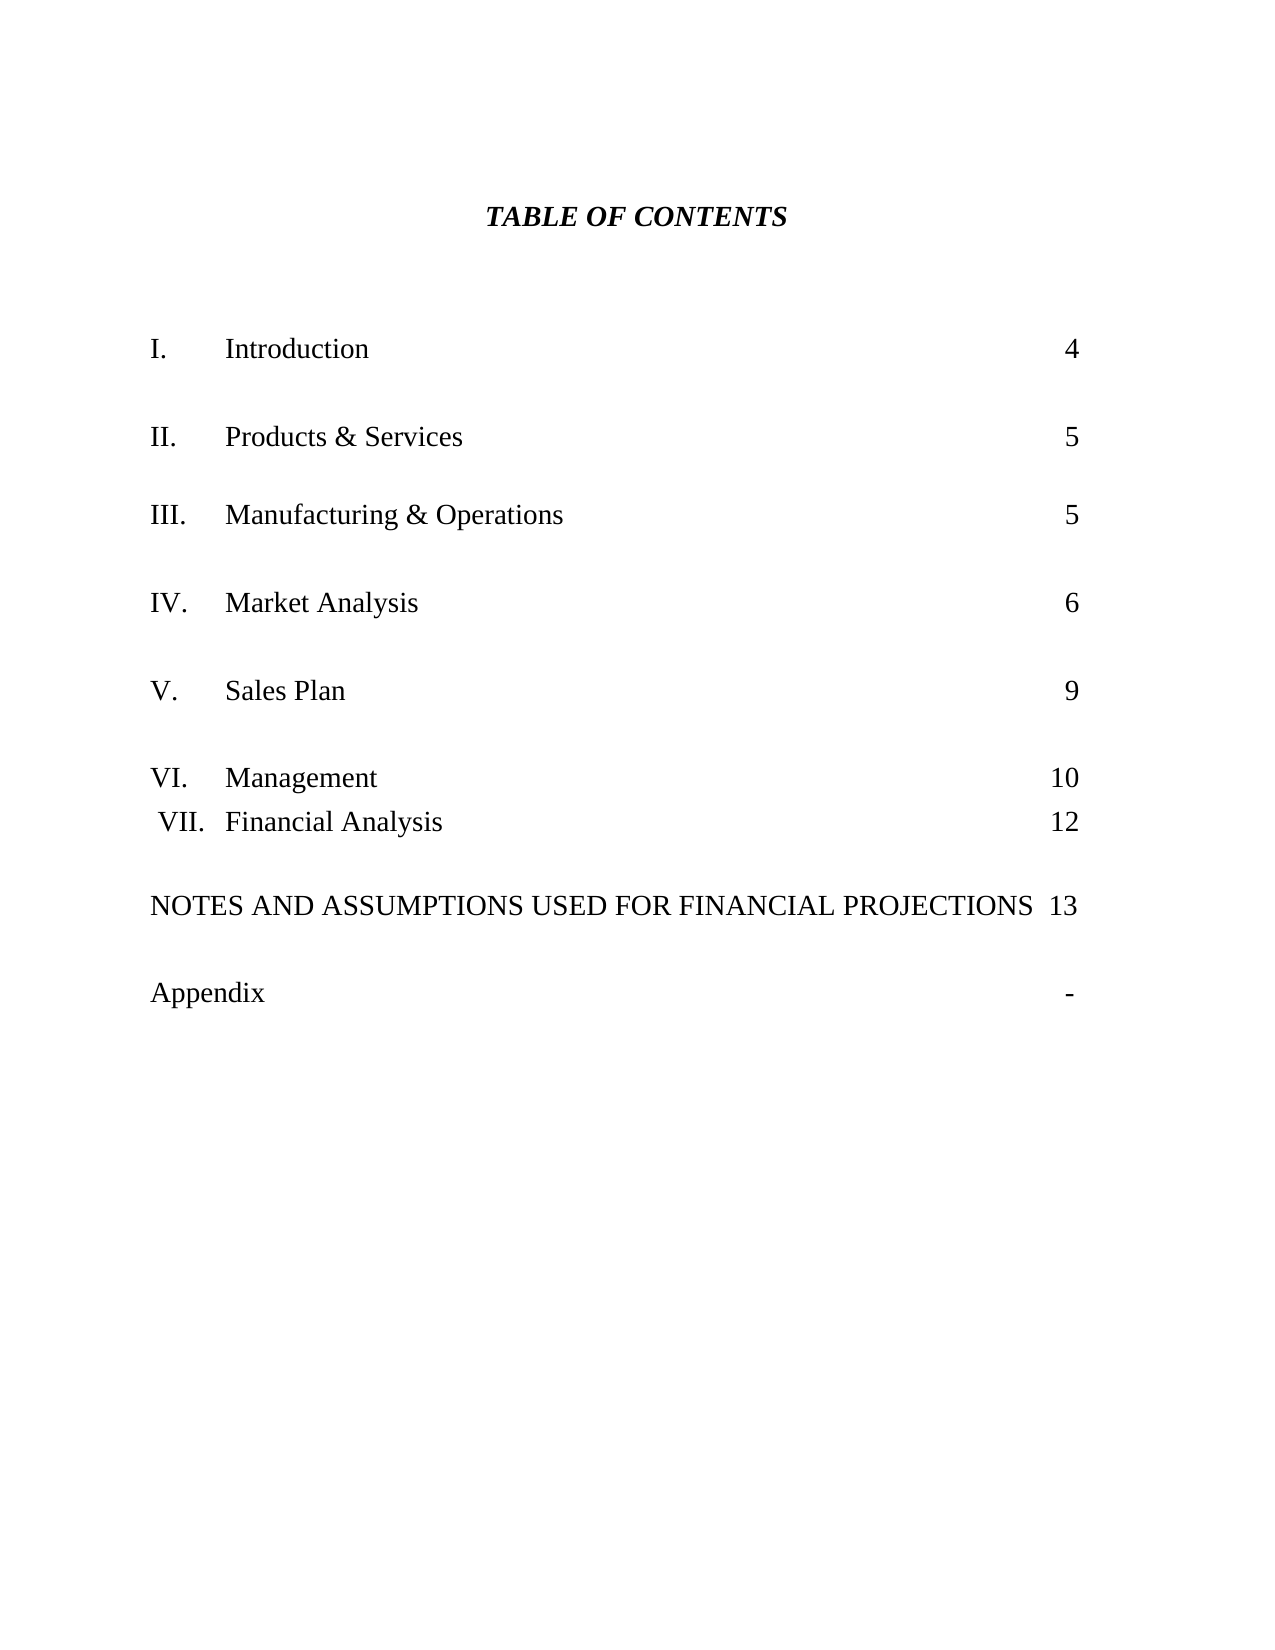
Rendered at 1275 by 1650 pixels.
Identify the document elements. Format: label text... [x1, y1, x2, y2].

text NOTES AND ASSUMPTIONS USED FOR FINANCIAL PROJECTIONS 13 [150, 888, 1125, 921]
text V. Sales Plan 9 [150, 673, 1125, 706]
text Appendix - [150, 976, 1125, 1009]
text VII. Financial Analysis 12 [150, 804, 1125, 838]
text IV. Market Analysis 6 [150, 585, 1125, 618]
text III. Manufacturing & Operations 5 [150, 497, 1125, 530]
text I. Introduction 4 [150, 331, 1125, 365]
text II. Products & Services 5 [150, 419, 1125, 486]
text VI. Management 10 [150, 761, 1125, 794]
title TABLE OF CONTENTS [244, 199, 1031, 233]
